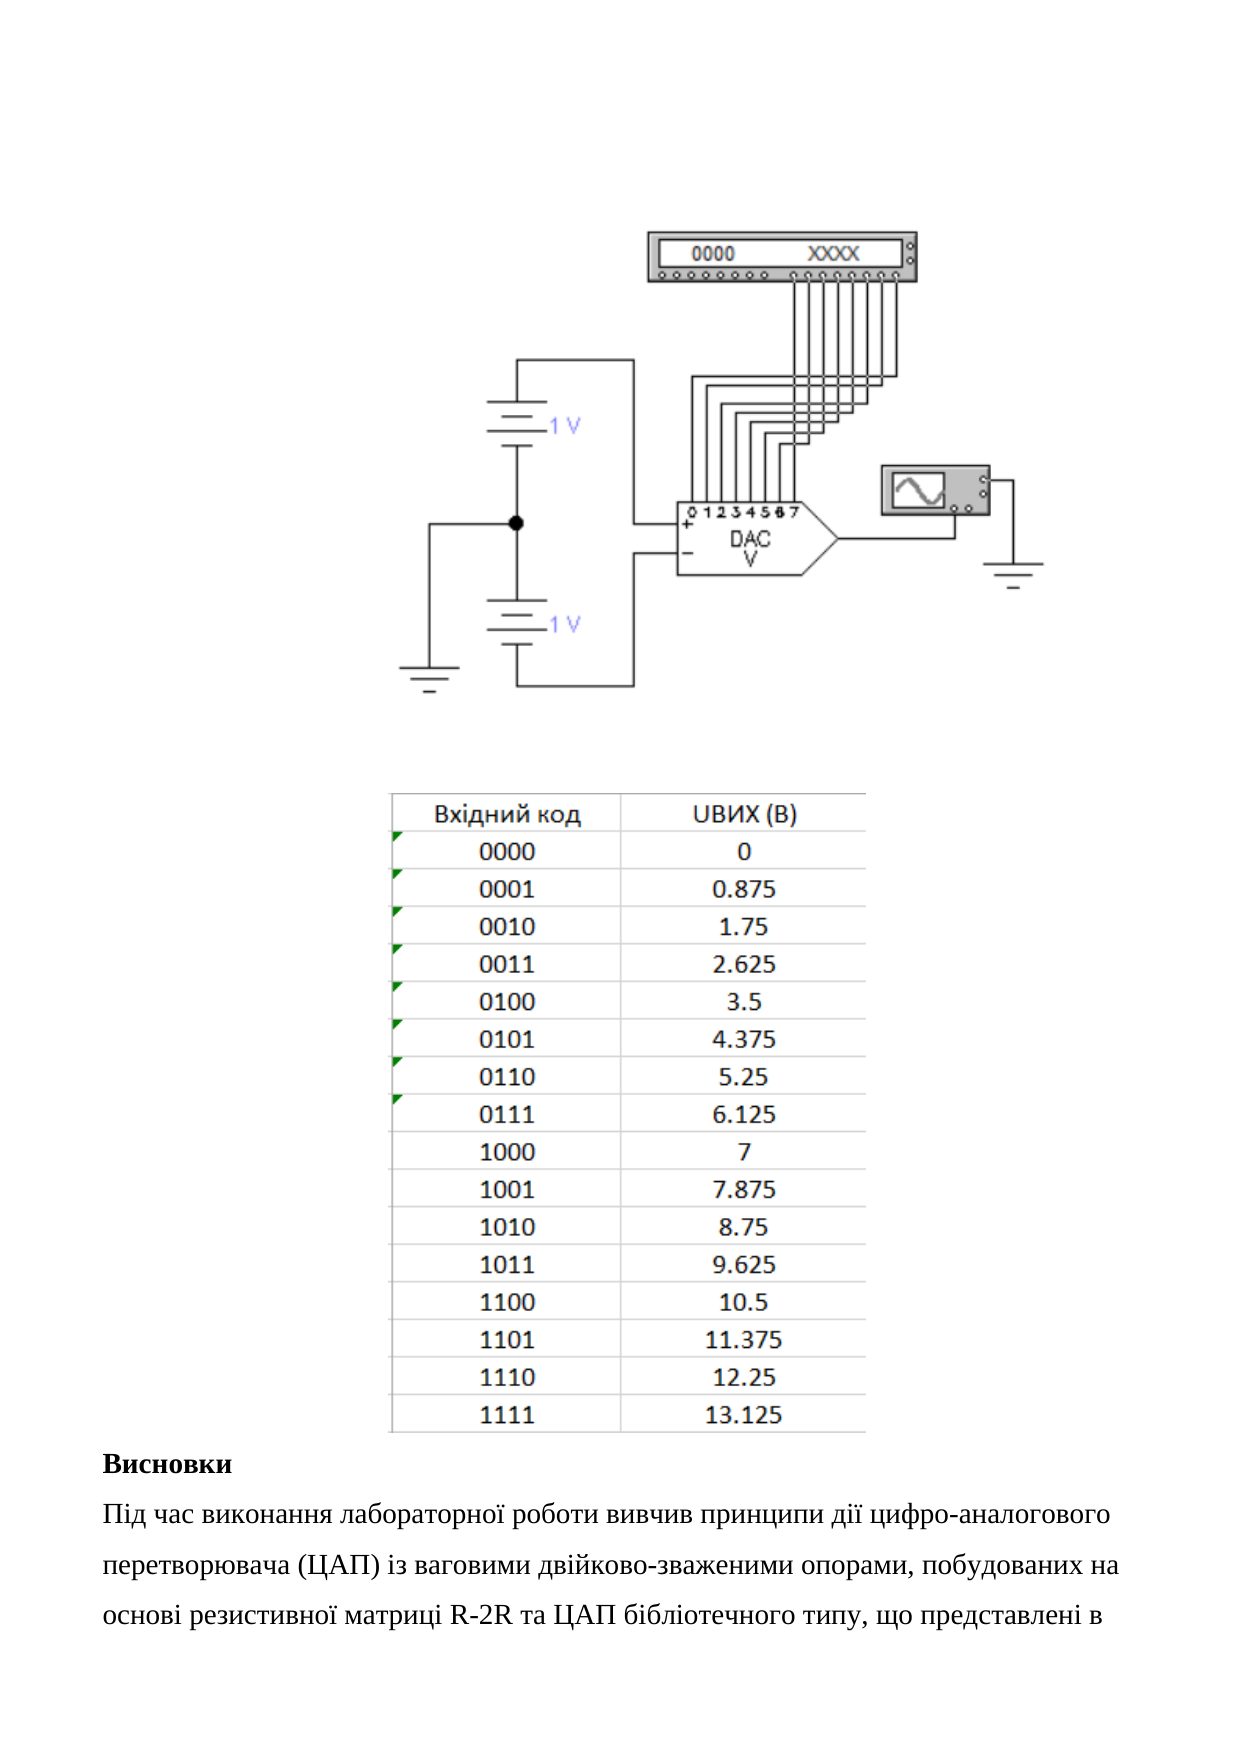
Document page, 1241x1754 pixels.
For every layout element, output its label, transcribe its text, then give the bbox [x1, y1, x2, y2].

picture [139, 118, 1115, 780]
picture [387, 793, 866, 1433]
text Під час виконання лабораторної роботи вивчив принципи дії цифро-аналогового перетворювача (ЦАП) із ваговими двійково-зваженими опорами, побудованих на основі резистивної матриці R-2R та ЦАП бібліотечного типу, що представлені в [102, 1497, 1152, 1631]
text Висновки [102, 1446, 1152, 1480]
